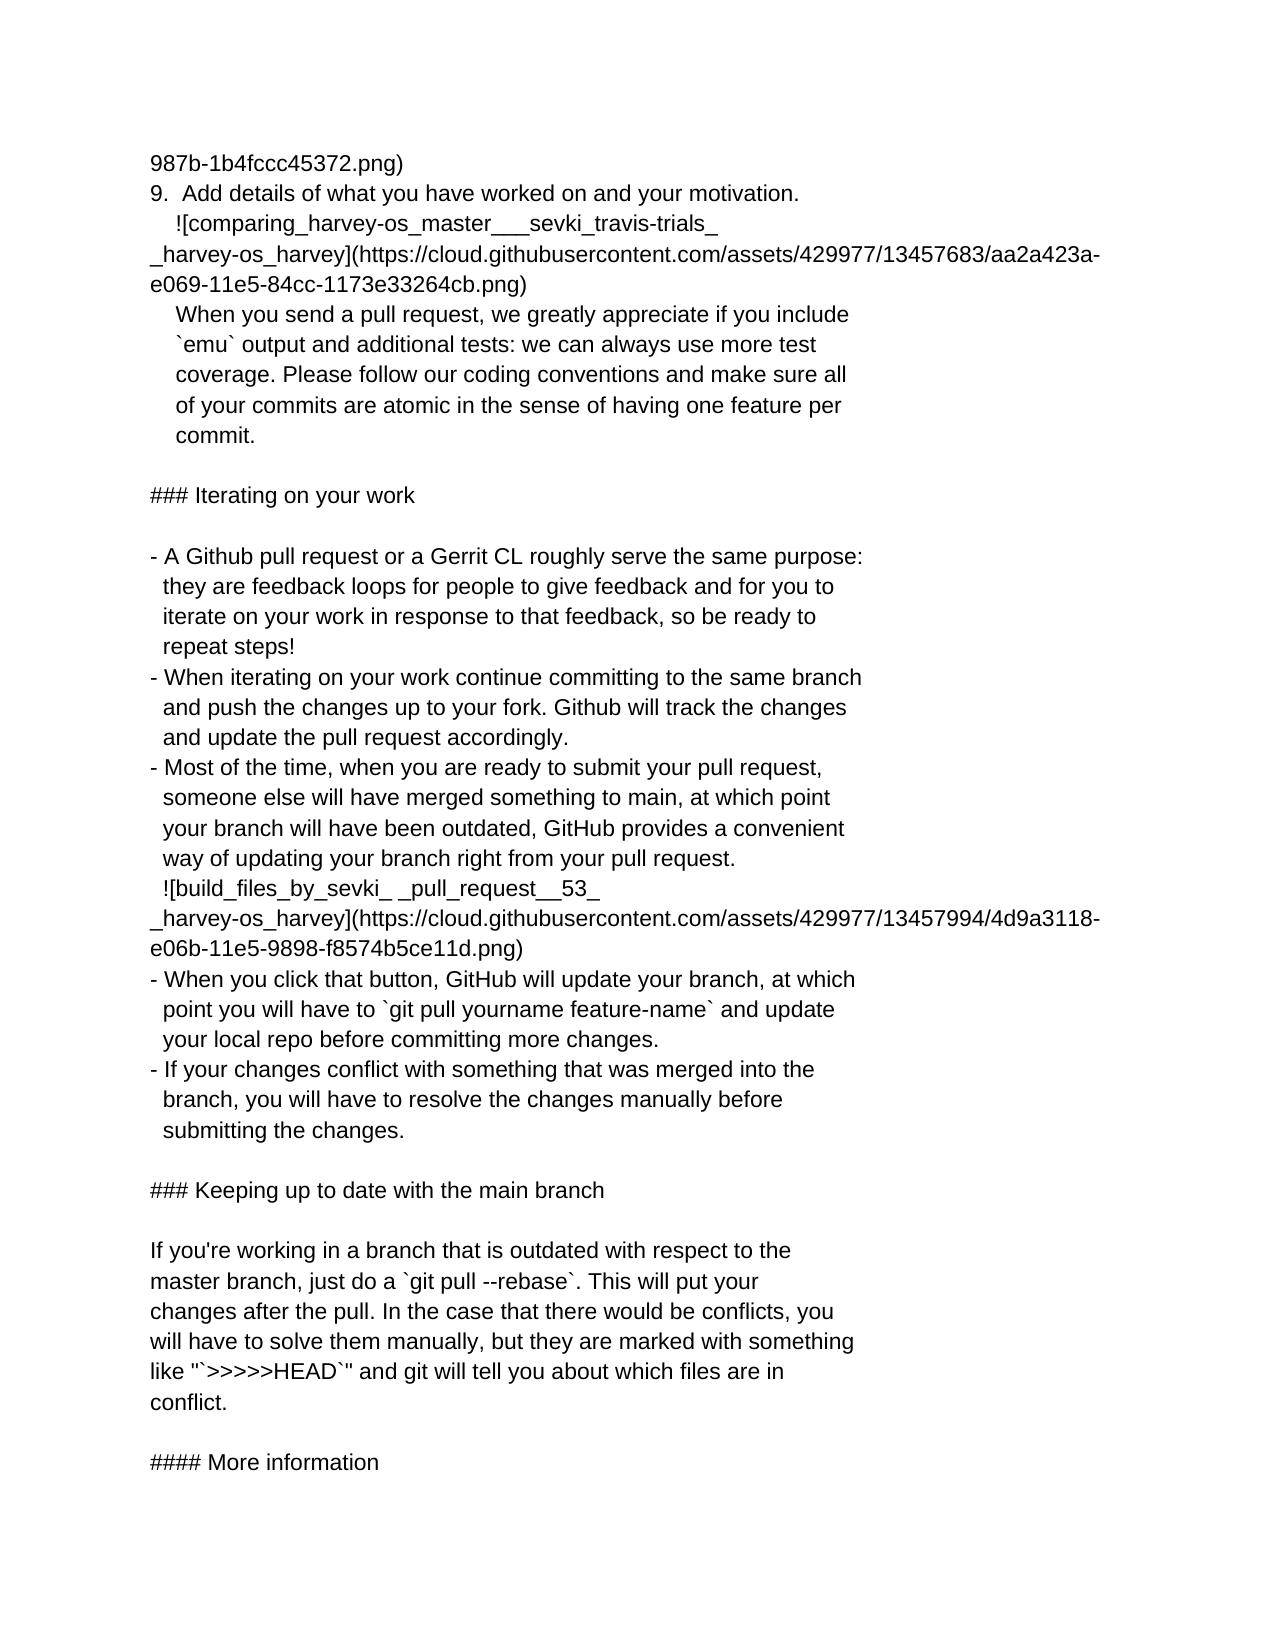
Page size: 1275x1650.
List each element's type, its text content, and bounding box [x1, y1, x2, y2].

text - A Github pull request or a Gerrit CL roughly serve the same purpose: [150, 543, 1125, 569]
text and push the changes up to your fork. Github will track the changes [150, 694, 1125, 720]
text point you will have to `git pull yourname feature-name` and update [150, 996, 1125, 1022]
text someone else will have merged something to main, at which point [150, 784, 1125, 811]
text changes after the pull. In the case that there would be conflicts, you [150, 1298, 1125, 1324]
text ### Iterating on your work [150, 482, 1125, 509]
text and update the pull request accordingly. [150, 724, 1125, 750]
text way of updating your branch right from your pull request. [150, 845, 1125, 871]
text coverage. Please follow our coding conventions and make sure all [150, 361, 1125, 388]
text iterate on your work in response to that feedback, so be ready to [150, 603, 1125, 629]
text ![comparing_harvey-os_master___sevki_travis-trials_ _harvey-os_harvey](https://cloud.githubusercontent.com/assets/429977/13457683/aa2a423a-e069-11e5-84cc-1173e33264cb.png) [150, 210, 1125, 297]
text of your commits are atomic in the sense of having one feature per [150, 392, 1125, 418]
text master branch, just do a `git pull --rebase`. This will put your [150, 1268, 1125, 1294]
text - When iterating on your work continue committing to the same branch [150, 663, 1125, 690]
text - Most of the time, when you are ready to submit your pull request, [150, 754, 1125, 781]
text branch, you will have to resolve the changes manually before [150, 1086, 1125, 1113]
text like "`>>>>>HEAD`" and git will tell you about which files are in [150, 1358, 1125, 1385]
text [150, 150, 1125, 176]
text conflict. [150, 1388, 1125, 1415]
text commit. [150, 422, 1125, 448]
text 9. Add details of what you have worked on and your motivation. [150, 180, 1125, 207]
text If you're working in a branch that is outdated with respect to the [150, 1237, 1125, 1264]
text - If your changes conflict with something that was merged into the [150, 1056, 1125, 1083]
text `emu` output and additional tests: we can always use more test [150, 331, 1125, 358]
text your local repo before committing more changes. [150, 1026, 1125, 1052]
text will have to solve them manually, but they are marked with something [150, 1328, 1125, 1354]
text - When you click that button, GitHub will update your branch, at which [150, 966, 1125, 992]
text your branch will have been outdated, GitHub provides a convenient [150, 814, 1125, 841]
text they are feedback loops for people to give feedback and for you to [150, 573, 1125, 599]
text ![build_files_by_sevki_ _pull_request__53_ _harvey-os_harvey](https://cloud.githubusercontent.com/assets/429977/13457994/4d9a3118-e06b-11e5-9898-f8574b5ce11d.png) [150, 875, 1125, 962]
text #### More information [150, 1449, 1125, 1475]
text ### Keeping up to date with the main branch [150, 1177, 1125, 1203]
text repeat steps! [150, 633, 1125, 660]
text submitting the changes. [150, 1117, 1125, 1143]
text When you send a pull request, we greatly appreciate if you include [150, 301, 1125, 327]
